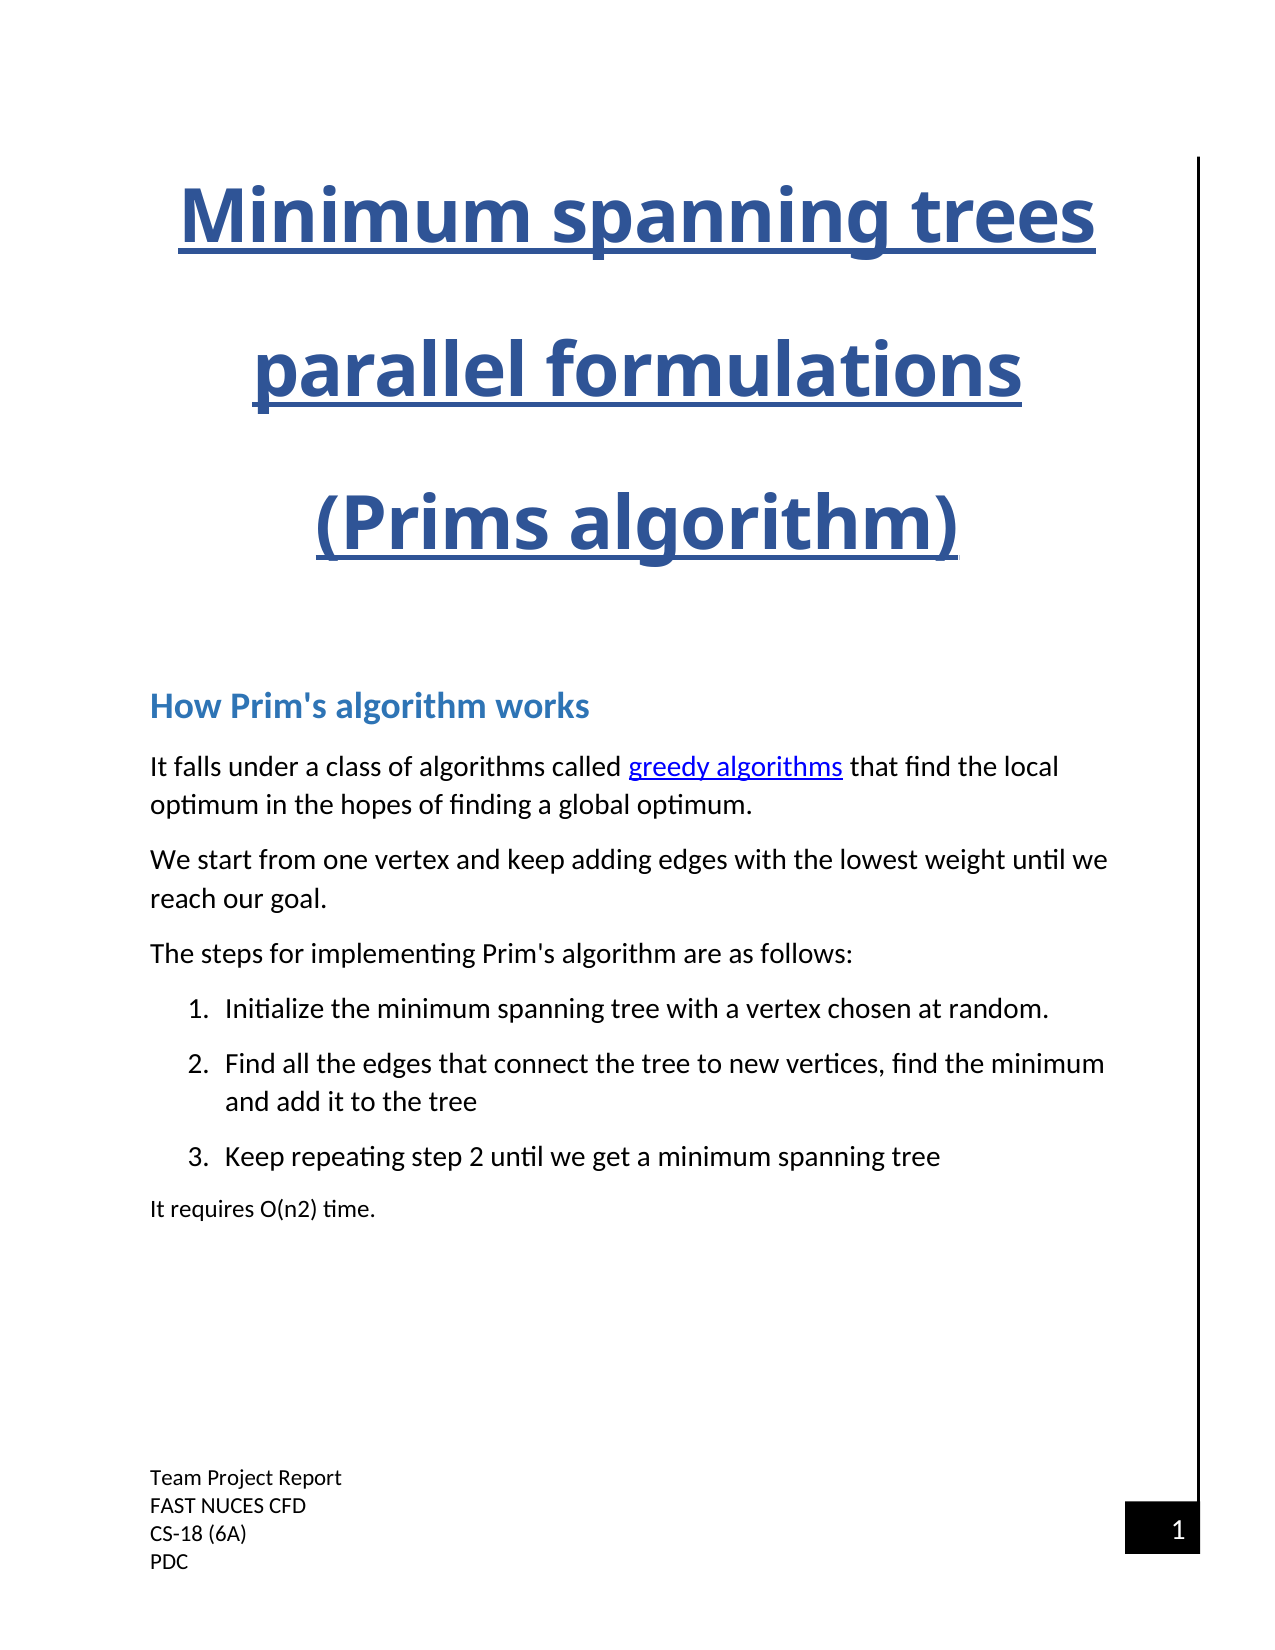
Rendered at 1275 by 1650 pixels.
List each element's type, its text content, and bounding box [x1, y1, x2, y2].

text It requires O(n2) time. [150, 1194, 1125, 1224]
list Initialize the minimum spanning tree with a vertex chosen at random. [187, 990, 1125, 1026]
title Minimum spanning trees parallel formulations (Prims algorithm) [150, 162, 1125, 571]
text We start from one vertex and keep adding edges with the lowest weight until we reach our goal. [150, 841, 1125, 915]
text The steps for implementing Prim's algorithm are as follows: [150, 935, 1125, 970]
text It falls under a class of algorithms called greedy algorithms that find the local optimum in the hopes of finding a global optimum. [150, 748, 1125, 822]
text How Prim's algorithm works [150, 682, 1125, 727]
list Keep repeating step 2 until we get a minimum spanning tree [187, 1138, 1125, 1174]
list Find all the edges that connect the tree to new vertices, find the minimum and add it to the tree [187, 1045, 1125, 1119]
